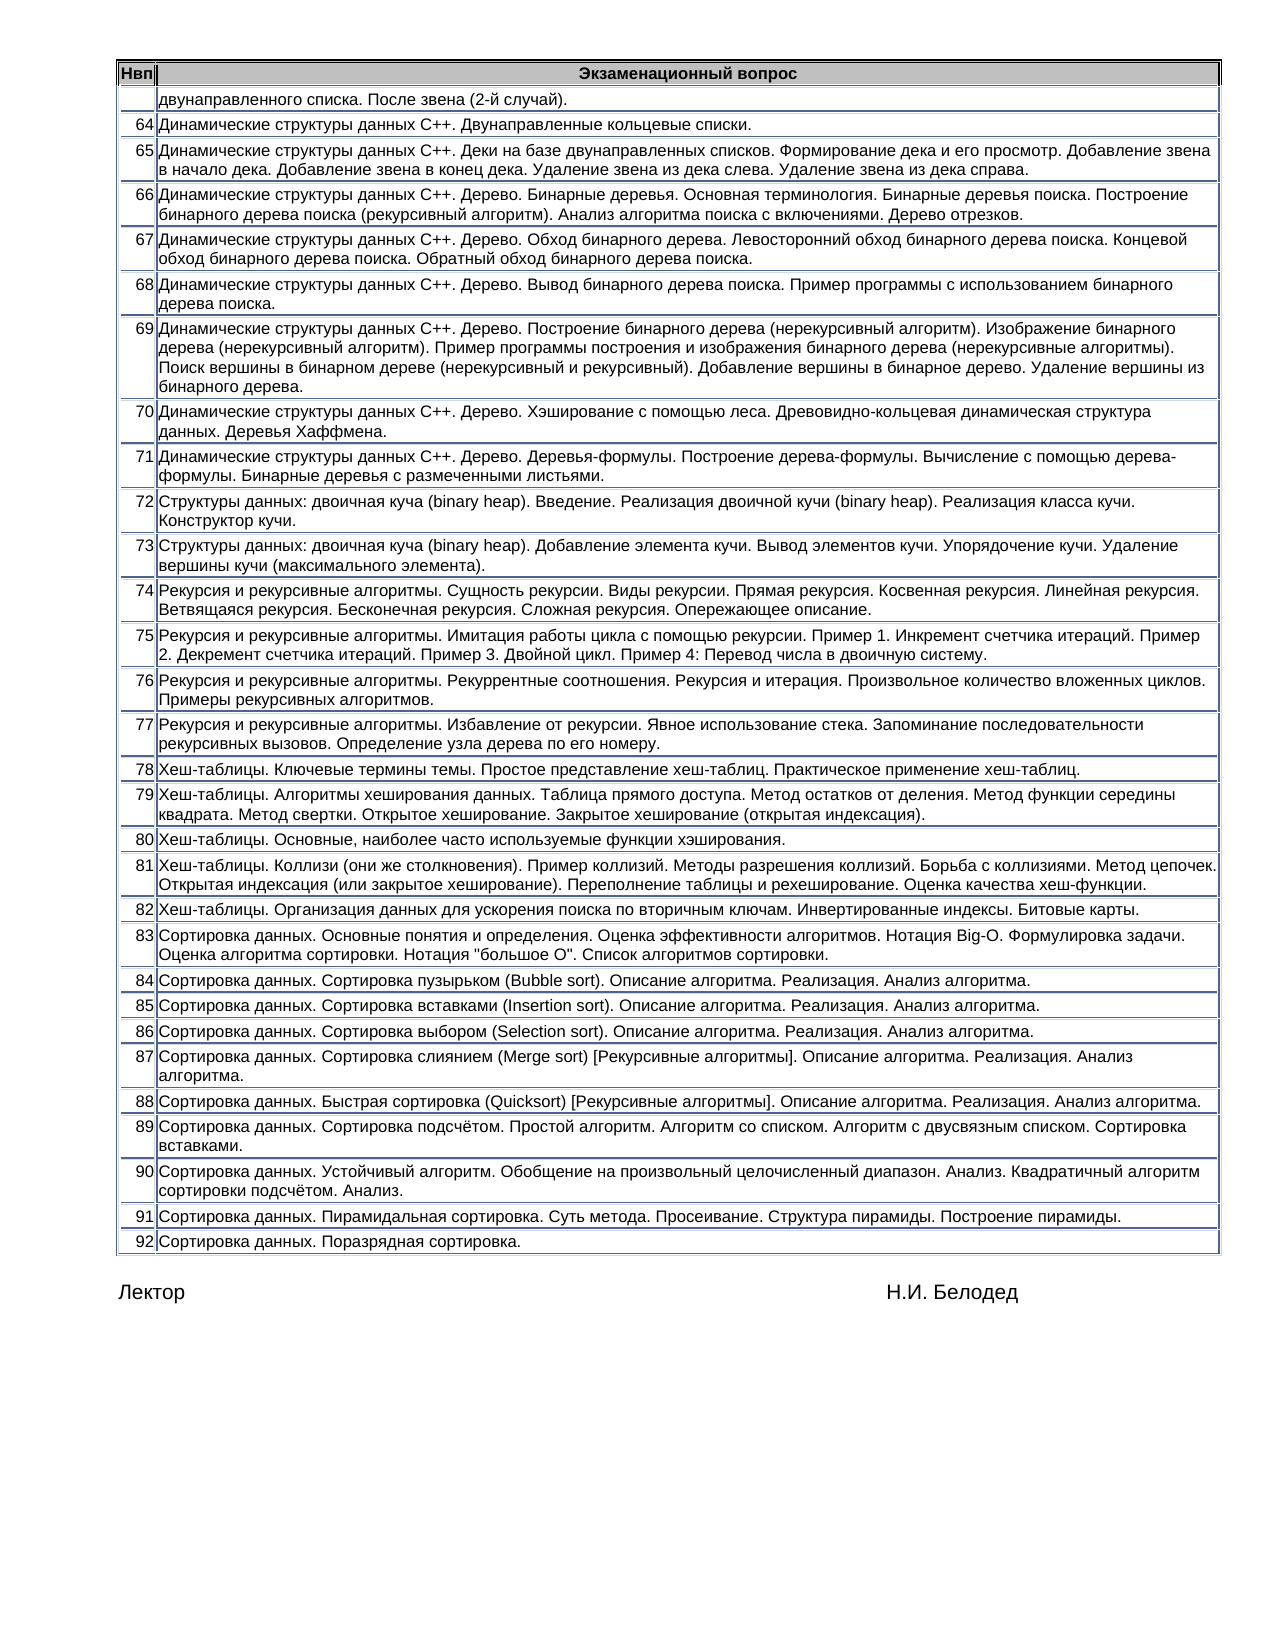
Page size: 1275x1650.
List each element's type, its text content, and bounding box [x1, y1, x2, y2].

table_cell Сортировка данных. Пирамидальная сортировка. Суть метода. Просеивание. Структура пирамиды. Построение пирамиды. [156, 1202, 1220, 1227]
table_cell Динамические структуры данных C++. Деки на базе двунаправленных списков. Формирование дека и его просмотр. Добавление звена в начало дека. Добавление звена в конец дека. Удаление звена из дека слева. Удаление звена из дека справа. [156, 136, 1220, 180]
table_cell Хеш-таблицы. Ключевые термины темы. Простое представление хеш-таблиц. Практическое применение хеш-таблиц. [158, 755, 1218, 780]
table_cell Сортировка данных. Быстрая сортировка (Quicksort) [Рекурсивные алгоритмы]. Описание алгоритма. Реализация. Анализ алгоритма. [156, 1087, 1220, 1112]
table_cell 90 [119, 1157, 154, 1202]
table_header Нвп [119, 61, 156, 84]
table_cell Сортировка данных. Сортировка вставками (Insertion sort). Описание алгоритма. Реализация. Анализ алгоритма. [158, 991, 1218, 1017]
table_cell Хеш-таблицы. Коллизи (они же столкновения). Пример коллизий. Методы разрешения коллизий. Борьба с коллизиями. Метод цепочек. Открытая индексация (или закрытое хеширование). Переполнение таблицы и рехеширование. Оценка качества хеш-функции. [156, 851, 1220, 895]
table_cell 67 [119, 225, 154, 270]
table_cell Рекурсия и рекурсивные алгоритмы. Имитация работы цикла с помощью рекурсии. Пример 1. Инкремент счетчика итераций. Пример 2. Декремент счетчика итераций. Пример 3. Двойной цикл. Пример 4: Перевод числа в двоичную систему. [156, 621, 1220, 666]
table_cell 82 [119, 895, 154, 921]
table_cell Хеш-таблицы. Основные, наиболее часто используемые функции хэширования. [158, 825, 1219, 851]
table_cell Рекурсия и рекурсивные алгоритмы. Сущность рекурсии. Виды рекурсии. Прямая рекурсия. Косвенная рекурсия. Линейная рекурсия. Ветвящаяся рекурсия. Бесконечная рекурсия. Сложная рекурсия. Опережающее описание. [158, 576, 1219, 621]
table_cell Сортировка данных. Сортировка пузырьком (Bubble sort). Описание алгоритма. Реализация. Анализ алгоритма. [156, 966, 1220, 991]
table_cell Структуры данных: двоичная куча (binary heap). Введение. Реализация двоичной кучи (binary heap). Реализация класса кучи. Конструктор кучи. [156, 487, 1220, 531]
table_cell 86 [118, 1017, 156, 1042]
table_cell 91 [118, 1202, 156, 1227]
table_cell Динамические структуры данных C++. Дерево. Построение бинарного дерева (нерекурсивный алгоритм). Изображение бинарного дерева (нерекурсивный алгоритм). Пример программы построения и изображения бинарного дерева (нерекурсивные алгоритмы). Поиск вершины в бинарном дереве (нерекурсивный и рекурсивный). Добавление вершины в бинарное дерево. Удаление вершины из бинарного дерева. [158, 314, 1219, 397]
table_cell 79 [119, 780, 154, 825]
table_cell 84 [118, 966, 156, 991]
table_cell 69 [119, 314, 154, 397]
table_cell Рекурсия и рекурсивные алгоритмы. Рекуррентные соотношения. Рекурсия и итерация. Произвольное количество вложенных циклов. Примеры рекурсивных алгоритмов. [156, 666, 1220, 710]
table_cell 80 [119, 825, 154, 851]
table_cell 68 [118, 270, 156, 314]
table_cell 66 [119, 180, 154, 225]
table_cell Динамические структуры данных C++. Дерево. Бинарные деревья. Основная терминология. Бинарные деревья поиска. Построение бинарного дерева поиска (рекурсивный алгоритм). Анализ алгоpитма поиска с включениями. Дерево отрезков. [158, 180, 1219, 225]
table_cell 70 [119, 398, 154, 442]
table_header Экзаменационный вопрос [156, 63, 1218, 84]
table_cell 88 [118, 1087, 156, 1112]
table_cell Динамические структуры данных C++. Дерево. Хэшиpование с помощью леса. Дpевовидно-кольцевая динамическая стpуктуpа данных. Деpевья Хаффмена. [158, 398, 1219, 442]
table_cell 89 [119, 1112, 154, 1157]
table_cell Сортировка данных. Основные понятия и определения. Оценка эффективности алгоритмов. Нотация Big-O. Формулировка задачи. Оценка алгоритма сортировки. Нотация "большое О". Список алгоритмов сортировки. [156, 921, 1220, 966]
table_cell 64 [119, 110, 154, 136]
table_cell 92 [119, 1227, 156, 1253]
table_cell 71 [119, 442, 154, 487]
table_cell Динамические структуры данных C++. Дерево. Вывод бинарного дерева поиска. Пример программы с использованием бинарного дерева поиска. [156, 270, 1220, 314]
table_cell 87 [119, 1042, 154, 1087]
text Лектор Н.И. Белодед [118, 1280, 1216, 1304]
table_cell 72 [118, 487, 156, 531]
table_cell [158, 85, 1219, 110]
table_cell Сортировка данных. Устойчивый алгоритм. Обобщение на произвольный целочисленный диапазон. Анализ. Квадратичный алгоритм сортировки подсчётом. Анализ. [158, 1157, 1218, 1202]
table_cell 73 [119, 531, 154, 576]
table_cell 85 [119, 991, 154, 1017]
table_cell Сортировка данных. Сортировка выбором (Selection sort). Описание алгоритма. Реализация. Анализ алгоритма. [156, 1017, 1220, 1042]
table_cell 65 [118, 136, 156, 180]
table_cell 63 [119, 85, 154, 110]
table_cell Сортировка данных. Поразрядная сортировка. [156, 1227, 1219, 1253]
table_cell Сортировка данных. Сортировка подсчётом. Простой алгоритм. Алгоритм со списком. Алгоритм с двусвязным списком. Сортировка вставками. [158, 1112, 1219, 1157]
table_cell 81 [118, 851, 156, 895]
table_cell 75 [118, 621, 156, 666]
table_cell Хеш-таблицы. Организация данных для ускорения поиска по вторичным ключам. Инвертированные индексы. Битовые карты. [158, 895, 1219, 921]
table_cell 78 [119, 755, 154, 780]
table_cell 74 [119, 576, 154, 621]
table_cell Структуры данных: двоичная куча (binary heap). Добавление элемента кучи. Вывод элементов кучи. Упорядочение кучи. Удаление вершины кучи (максимального элемента). [158, 531, 1219, 576]
table_cell Динамические структуры данных C++. Дерево. Обход бинарного дерева. Левосторонний обход бинарного дерева поиска. Концевой обход бинарного дерева поиска. Обратный обход бинарного дерева поиска. [158, 225, 1218, 270]
table_cell Сортировка данных. Сортировка слиянием (Merge sort) [Рекурсивные алгоритмы]. Описание алгоритма. Реализация. Анализ алгоритма. [158, 1042, 1218, 1087]
table_cell Динамические структуры данных C++. Дерево. Деpевья-фоpмулы. Постpоение деpева-фоpмулы. Вычисление с помощью деpева-фоpмулы. Бинаpные деpевья с размеченными листьями. [158, 442, 1218, 487]
table_cell 77 [119, 710, 154, 755]
table_cell Рекурсия и рекурсивные алгоритмы. Избавление от рекурсии. Явное использование стека. Запоминание последовательности рекурсивных вызовов. Определение узла дерева по его номеру. [158, 710, 1219, 755]
table_cell 83 [118, 921, 156, 966]
table_cell Динамические структуры данных C++. Двунаправленные кольцевые списки. [158, 110, 1219, 136]
table_cell 76 [118, 666, 156, 710]
table_cell Хеш-таблицы. Алгоритмы хеширования данных. Таблица прямого доступа. Метод остатков от деления. Метод функции середины квадрата. Метод свертки. Открытое хеширование. Закрытое хеширование (открытая индексация). [158, 780, 1219, 825]
